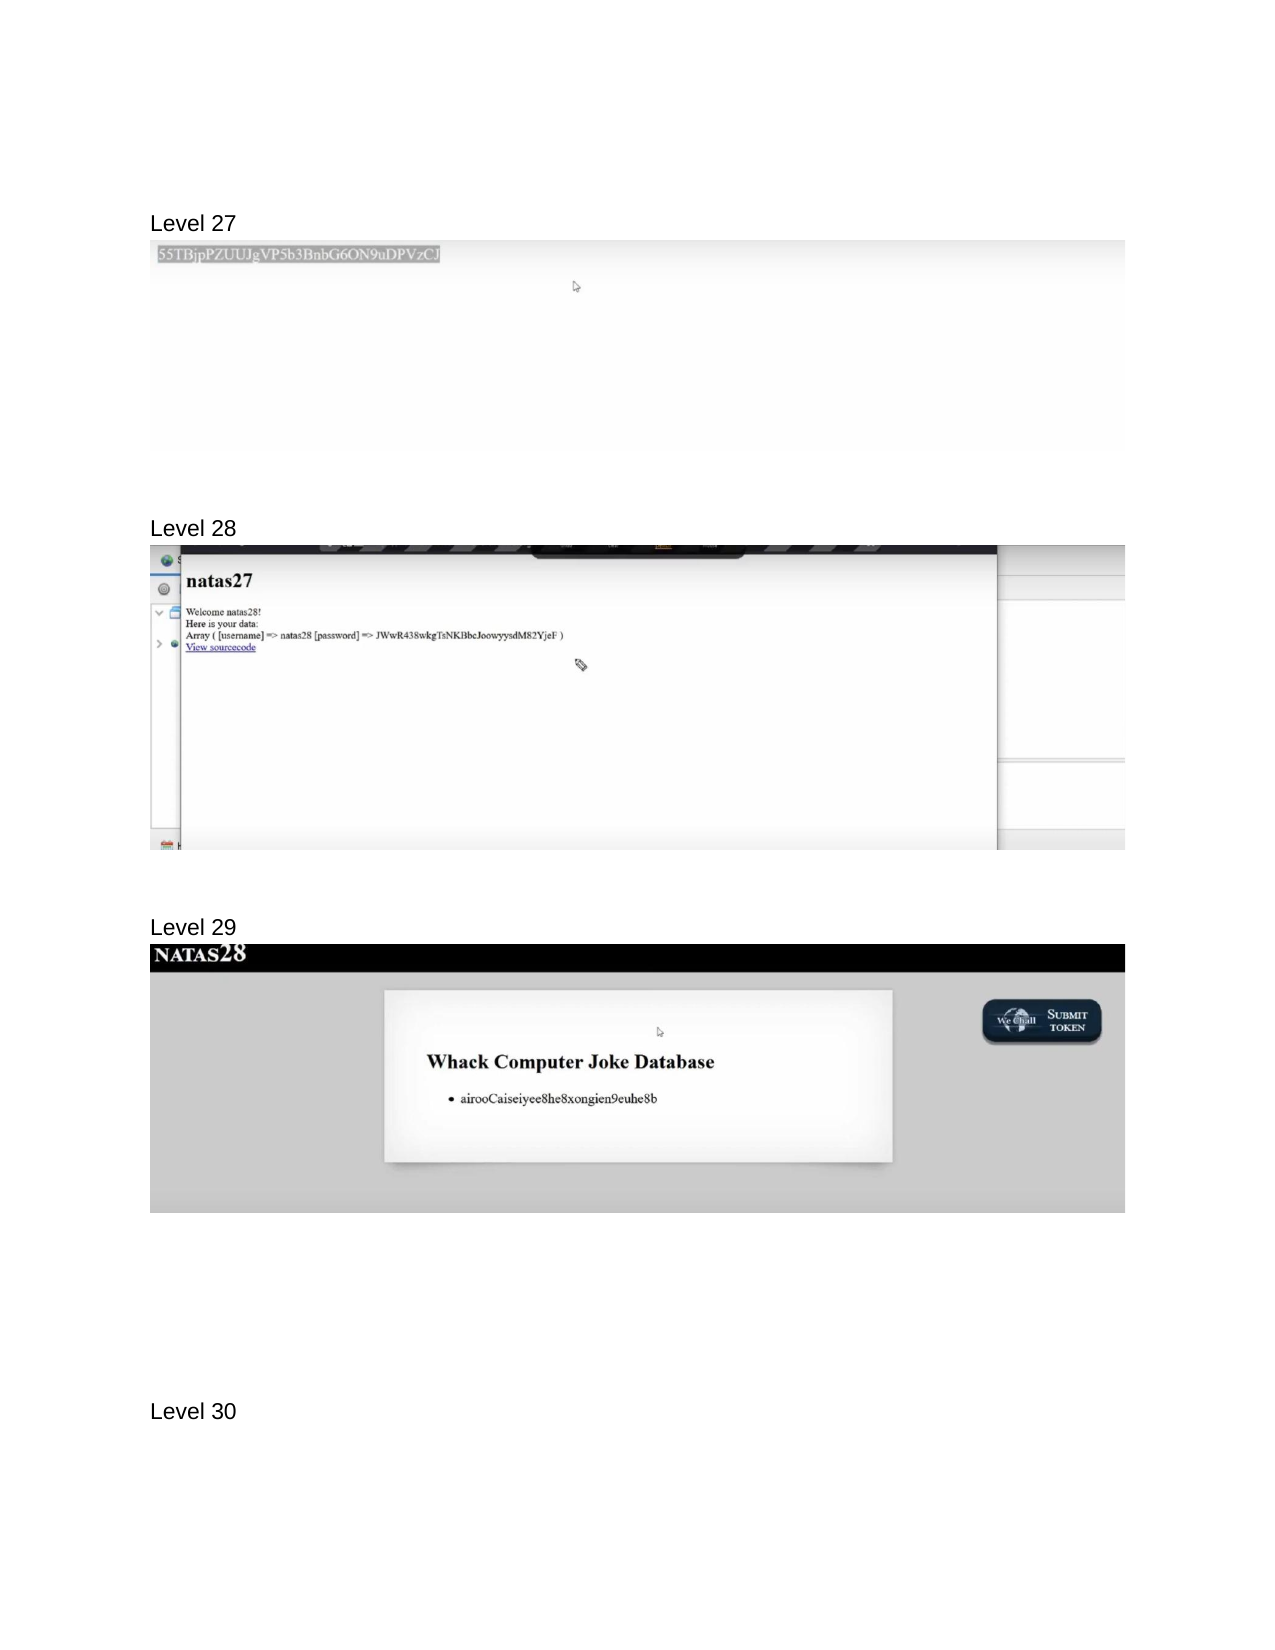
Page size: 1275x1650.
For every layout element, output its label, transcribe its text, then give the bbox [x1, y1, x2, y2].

text Level 30 [150, 1398, 1125, 1424]
text Level 29 [150, 914, 1125, 940]
picture [150, 240, 1125, 451]
text Level 27 [150, 210, 1125, 237]
picture [150, 545, 1125, 850]
text Level 28 [150, 515, 1125, 542]
picture [150, 944, 1125, 1213]
